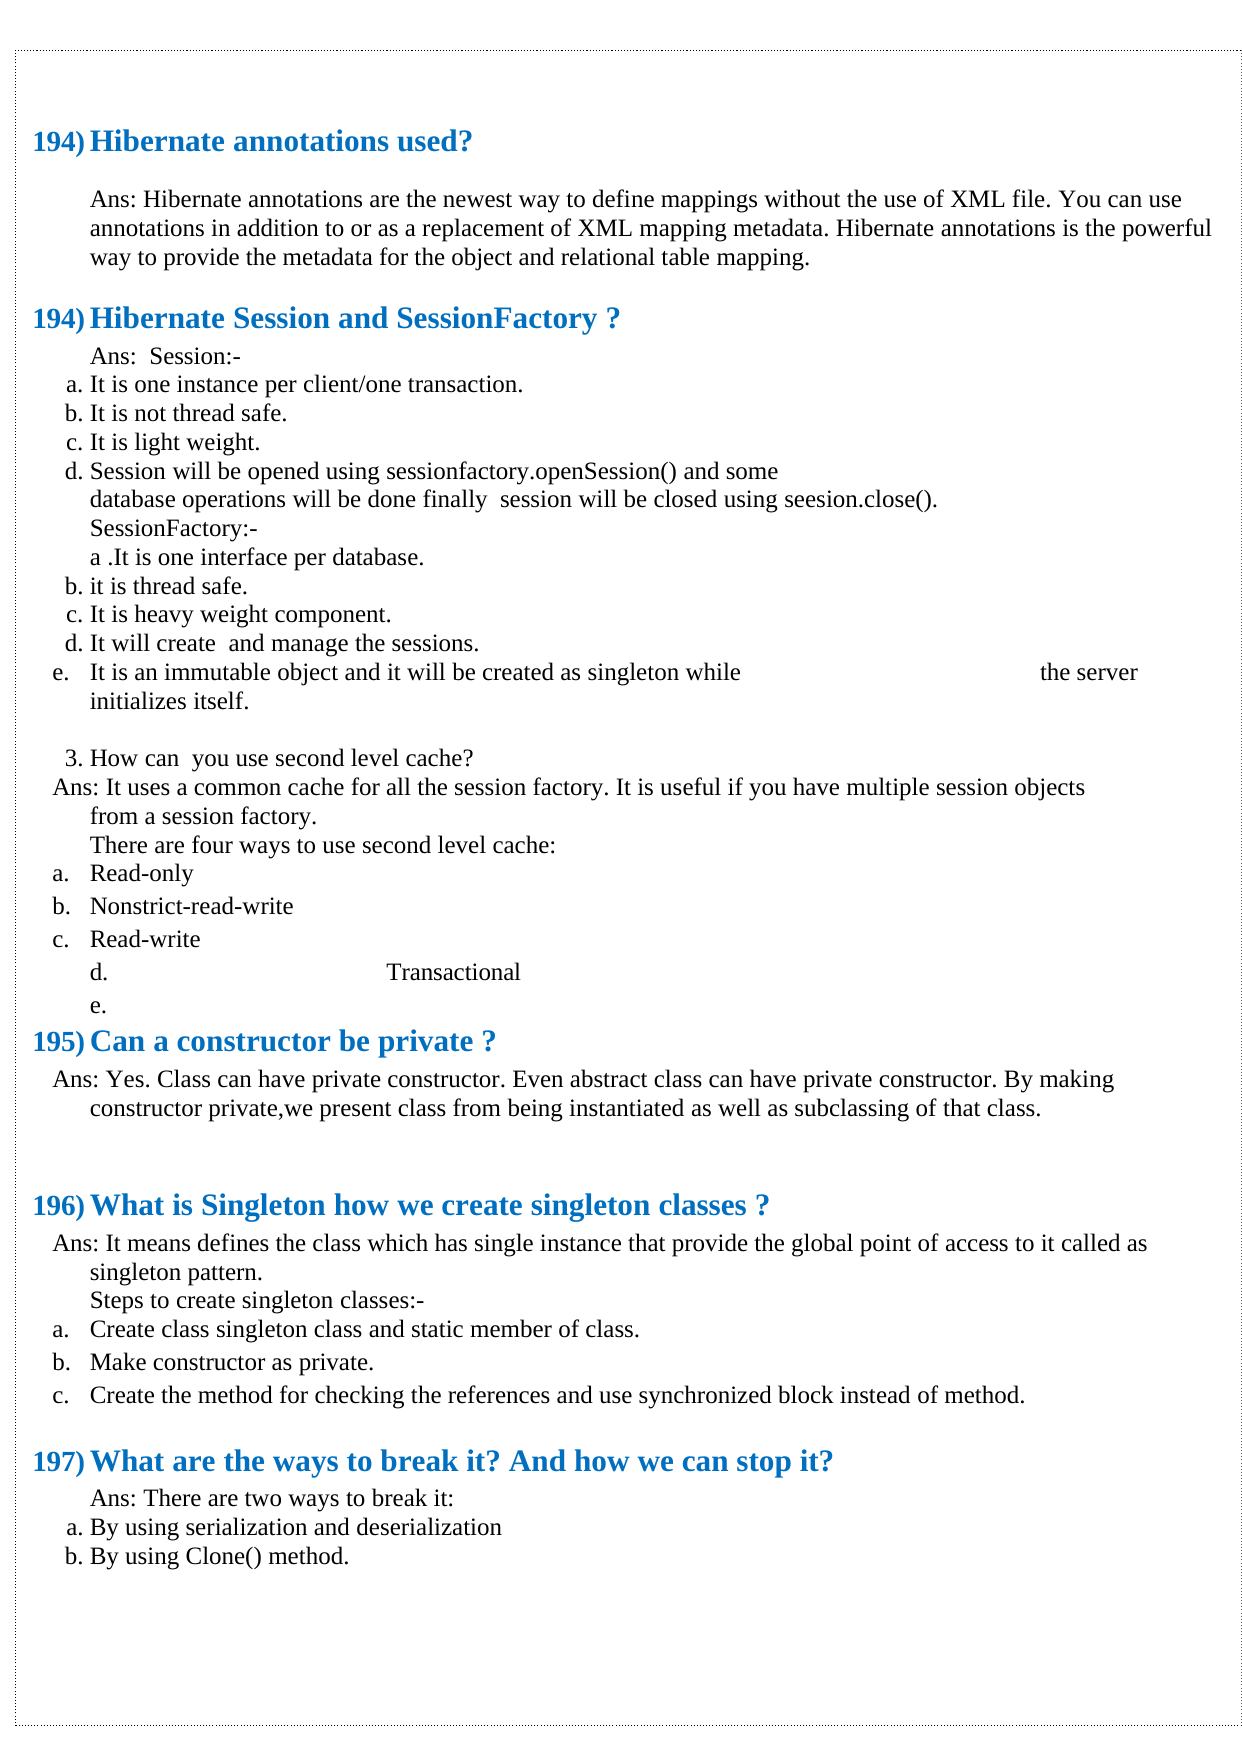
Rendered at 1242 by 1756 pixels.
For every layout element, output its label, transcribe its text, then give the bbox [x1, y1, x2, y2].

list Read-only [52, 858, 1242, 887]
subtitle Hibernate annotations used? [32, 122, 1242, 158]
text database operations will be done finally session will be closed using seesion.close(). [89, 484, 1242, 513]
text Ans: Session:- [89, 341, 1242, 369]
text SessionFactory:- [89, 513, 1242, 542]
list How can you use second level cache? [64, 743, 1242, 772]
list It is heavy weight component. [66, 599, 1242, 628]
subtitle What are the ways to break it? And how we can stop it? [32, 1442, 1242, 1478]
list By using Clone() method. [64, 1541, 1242, 1569]
list Make constructor as private. [52, 1347, 1242, 1376]
list By using serialization and deserialization [66, 1512, 1242, 1541]
list Session will be opened using sessionfactory.openSession() and some [64, 456, 1242, 484]
subtitle Hibernate Session and SessionFactory ? [32, 300, 1242, 336]
text Ans: Hibernate annotations are the newest way to define mappings without the use of XML file. You can use annotations in addition to or as a replacement of XML mapping metadata. Hibernate annotations is the powerful way to provide the metadata for the object and relational table mapping. [89, 184, 1213, 271]
list It is light weight. [66, 427, 1242, 456]
list It is one instance per client/one transaction. [66, 369, 1242, 398]
text There are four ways to use second level cache: [89, 830, 1242, 858]
text Steps to create singleton classes:- [89, 1285, 1242, 1314]
subtitle What is Singleton how we create singleton classes ? [32, 1187, 1242, 1223]
list It is an immutable object and it will be created as singleton while the server initializes itself. [52, 657, 1138, 714]
list it is thread safe. [64, 571, 1242, 599]
subtitle Can a constructor be private ? [32, 1023, 1242, 1059]
list Read-write [52, 924, 1242, 953]
text Ans: It uses a common cache for all the session factory. It is useful if you have multiple session objects from a session factory. [52, 772, 1114, 829]
list It will create and manage the sessions. [64, 628, 1242, 657]
text Ans: There are two ways to break it: [89, 1483, 1242, 1512]
list It is not thread safe. [64, 398, 1242, 427]
text a .It is one interface per database. [89, 542, 1242, 571]
list Nonstrict-read-write [52, 891, 1242, 920]
text Ans: It means defines the class which has single instance that provide the global point of access to it called as singleton pattern. [52, 1228, 1210, 1285]
list Transactional e. [89, 957, 523, 1019]
text Ans: Yes. Class can have private constructor. Even abstract class can have private constructor. By making constructor private,we present class from being instantiated as well as subclassing of that class. [52, 1064, 1198, 1122]
list Create the method for checking the references and use synchronized block instead of method. [52, 1380, 1208, 1409]
list Create class singleton class and static member of class. [52, 1314, 1242, 1343]
